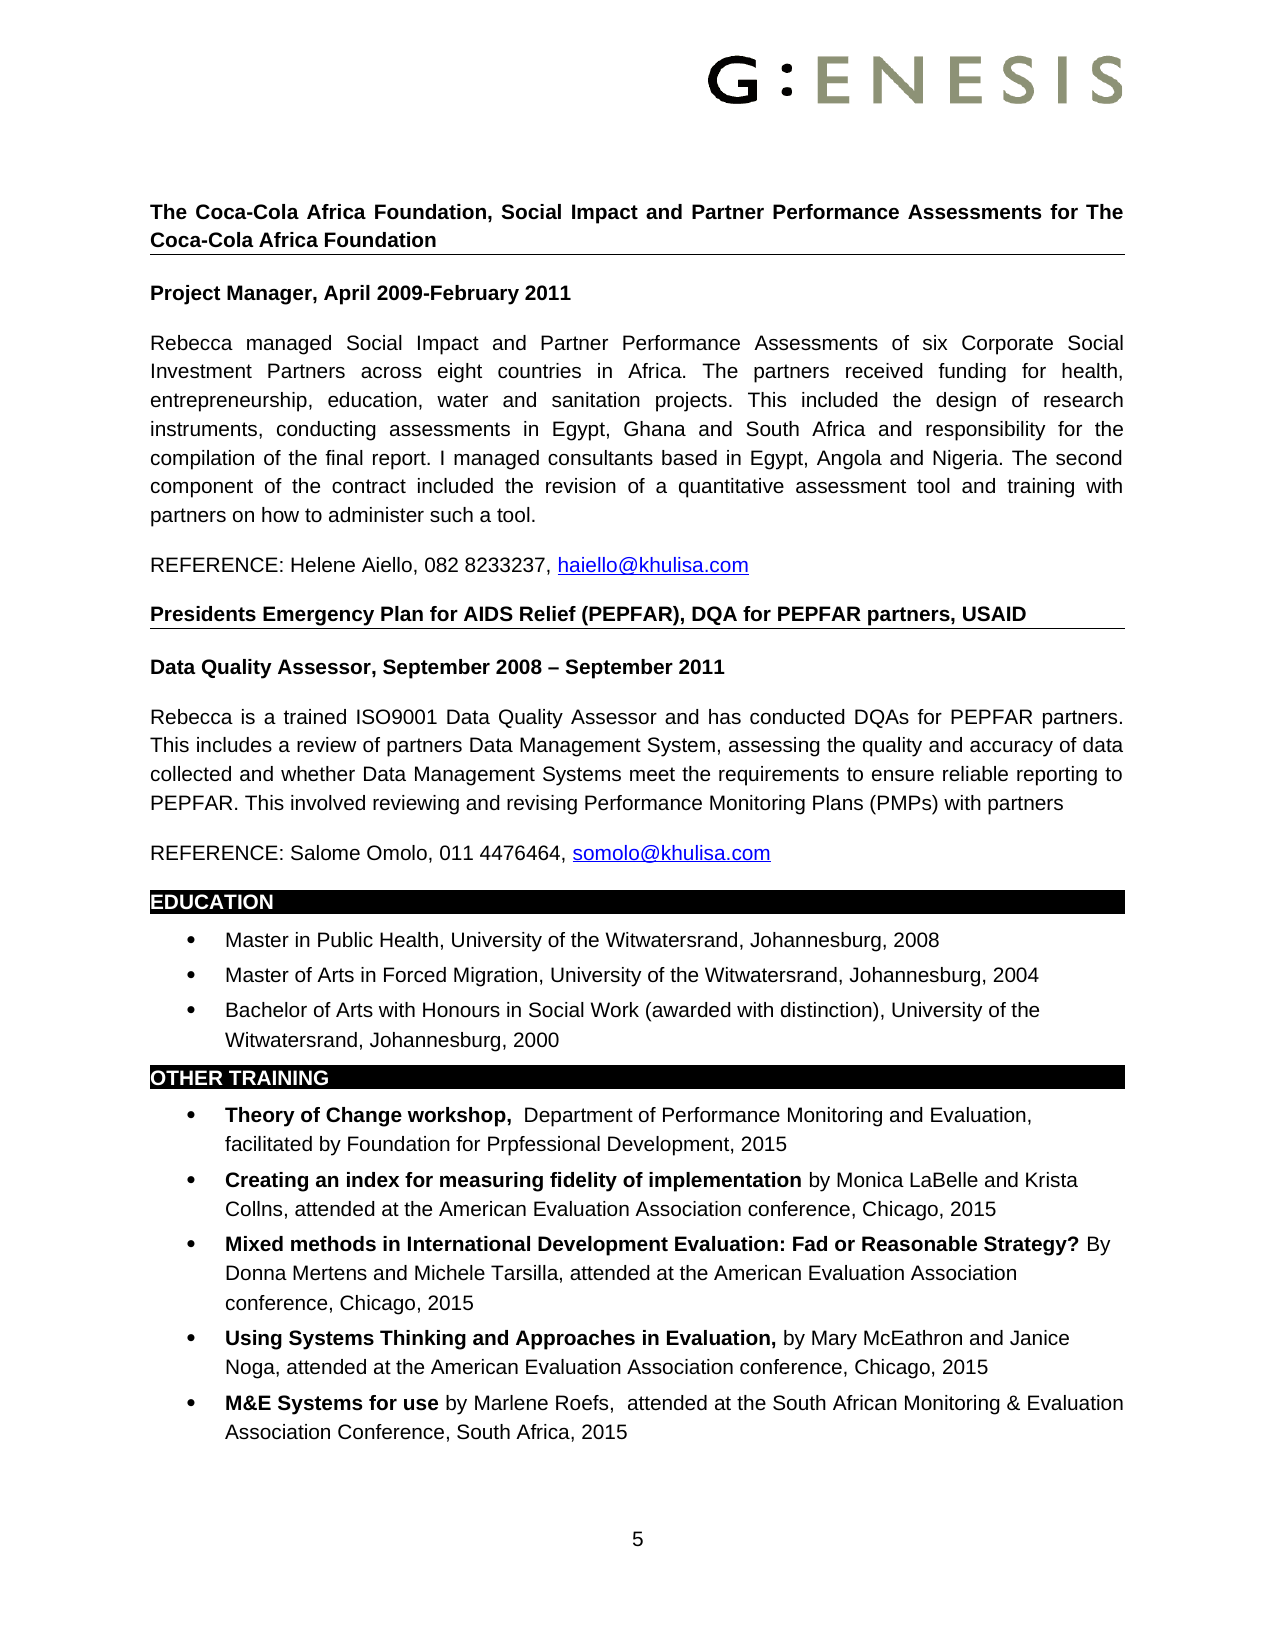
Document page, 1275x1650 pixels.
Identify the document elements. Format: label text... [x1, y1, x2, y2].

picture [705, 55, 1123, 104]
text Rebecca is a trained ISO9001 Data Quality Assessor and has conducted DQAs for PEPFAR partners. This includes a review of partners Data Management System, assessing the quality and accuracy of data collected and whether Data Management Systems meet the requirements to ensure reliable reporting to PEPFAR. This involved reviewing and revising Performance Monitoring Plans (PMPs) with partners [150, 704, 1125, 815]
text Data Quality Assessor, September 2008 – September 2011 [150, 655, 1125, 679]
list Creating an index for measuring fidelity of implementation by Monica LaBelle and Krista Collns, attended at the American Evaluation Association conference, Chicago, 2015 [187, 1164, 1125, 1222]
list Theory of Change workshop, Department of Performance Monitoring and Evaluation, facilitated by Foundation for Prpfessional Development, 2015 [187, 1099, 1125, 1157]
list Using Systems Thinking and Approaches in Evaluation, by Mary McEathron and Janice Noga, attended at the American Evaluation Association conference, Chicago, 2015 [187, 1322, 1125, 1380]
text Rebecca managed Social Impact and Partner Performance Assessments of six Corporate Social Investment Partners across eight countries in Africa. The partners received funding for health, entrepreneurship, education, water and sanitation projects. This included the design of research instruments, conducting assessments in Egypt, Ghana and South Africa and responsibility for the compilation of the final report. I managed consultants based in Egypt, Angola and Nigeria. The second component of the contract included the revision of a quantitative assessment tool and training with partners on how to administer such a tool. [150, 331, 1125, 527]
list Master of Arts in Forced Migration, University of the Witwatersrand, Johannesburg, 2004 [187, 959, 1125, 988]
list Master in Public Health, University of the Witwatersrand, Johannesburg, 2008 [187, 924, 1125, 953]
list M&E Systems for use by Marlene Roefs, attended at the South African Monitoring & Evaluation Association Conference, South Africa, 2015 [187, 1387, 1125, 1445]
list Mixed methods in International Development Evaluation: Fad or Reasonable Strategy? By Donna Mertens and Michele Tarsilla, attended at the American Evaluation Association conference, Chicago, 2015 [187, 1228, 1125, 1316]
text The Coca-Cola Africa Foundation, Social Impact and Partner Performance Assessments for The Coca-Cola Africa Foundation [150, 199, 1125, 254]
text OTHER TraINING [150, 1065, 1125, 1089]
list Bachelor of Arts with Honours in Social Work (awarded with distinction), University of the Witwatersrand, Johannesburg, 2000 [187, 994, 1125, 1053]
text Education [150, 890, 1125, 914]
text Project Manager, April 2009-February 2011 [150, 281, 1125, 305]
text Presidents Emergency Plan for AIDS Relief (PEPFAR), DQA for PEPFAR partners, USAID [150, 602, 1125, 628]
text REFERENCE: Helene Aiello, 082 8233237, haiello@khulisa.com [150, 553, 1125, 577]
text REFERENCE: Salome Omolo, 011 4476464, somolo@khulisa.com [150, 840, 1125, 864]
